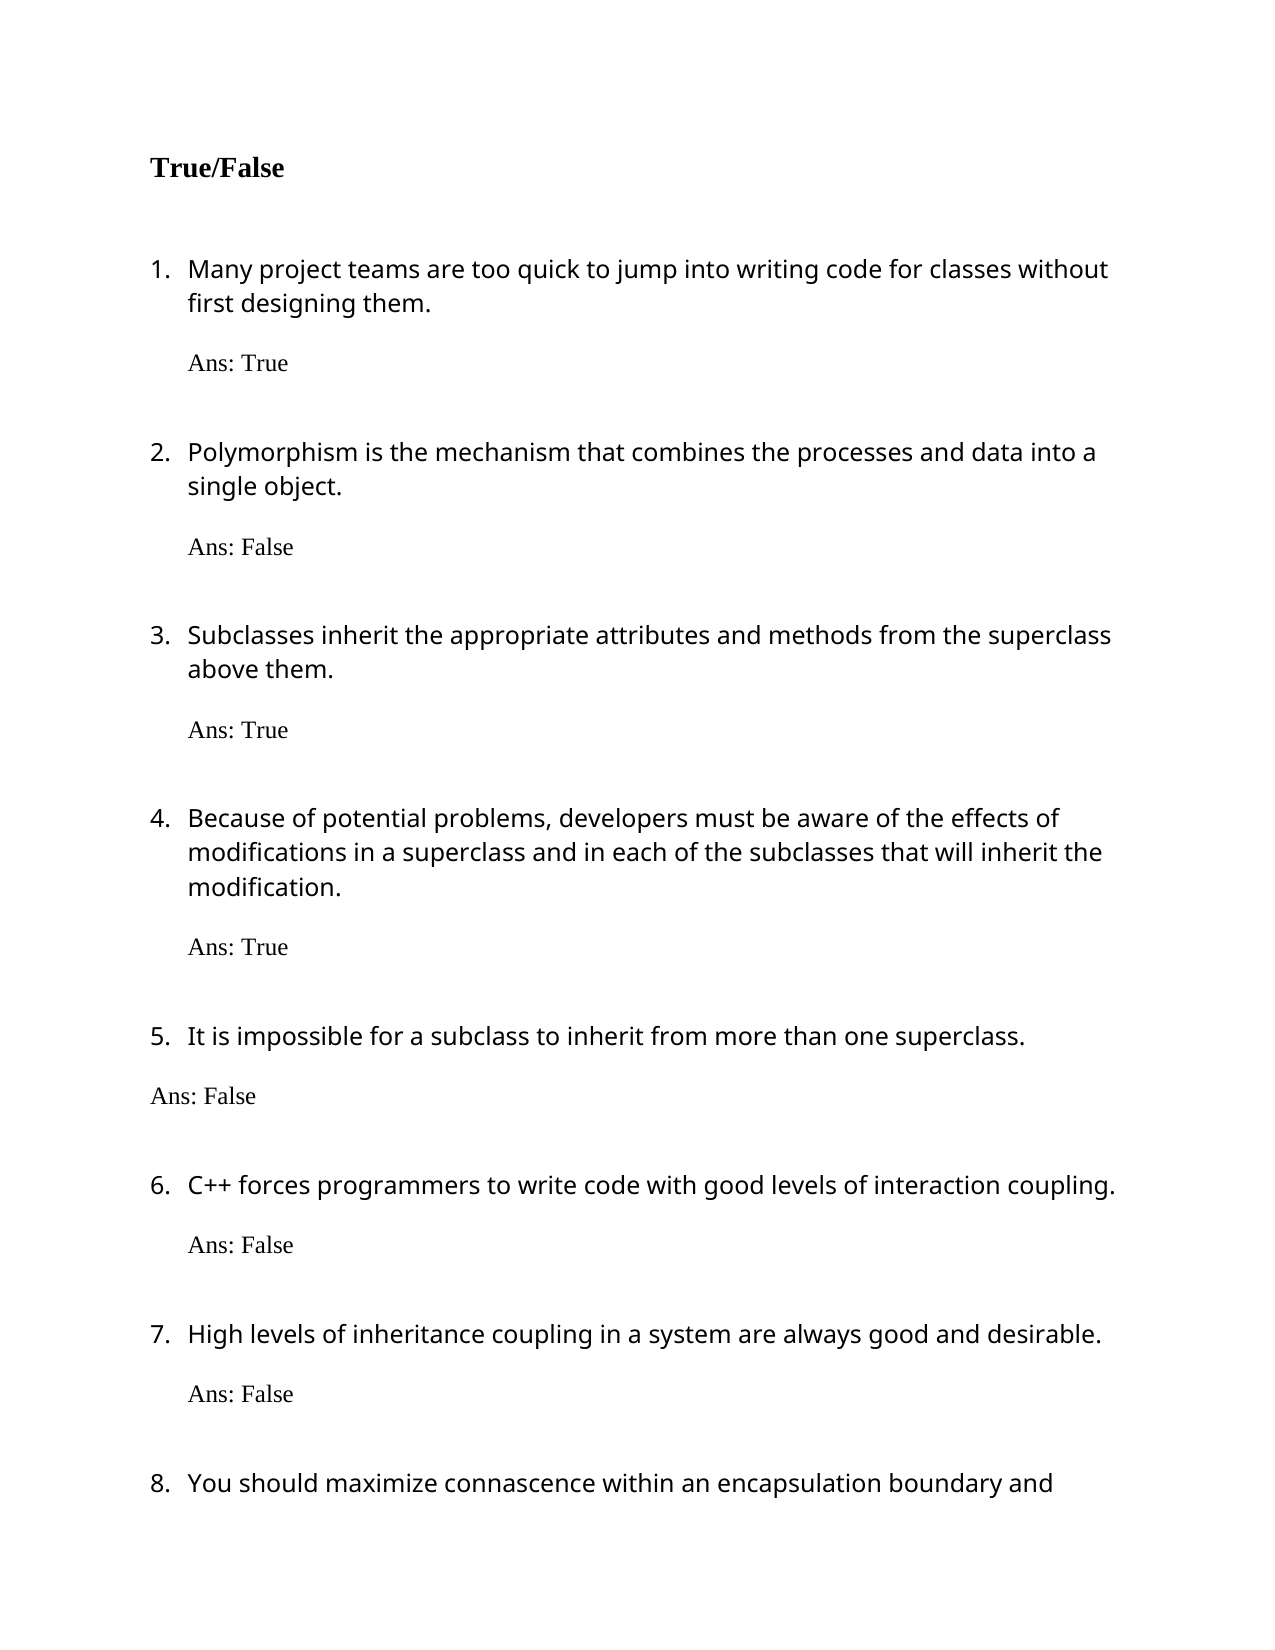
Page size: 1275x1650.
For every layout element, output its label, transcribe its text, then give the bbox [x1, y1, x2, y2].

text Ans: False [187, 1379, 1125, 1408]
list Subclasses inherit the appropriate attributes and methods from the superclass above them. [150, 618, 1125, 686]
text Ans: False [187, 532, 1125, 560]
text Ans: True [187, 932, 1125, 961]
list It is impossible for a subclass to inherit from more than one superclass. [150, 1018, 1125, 1052]
list Polymorphism is the mechanism that combines the processes and data into a single object. [150, 435, 1125, 503]
text True/False [150, 150, 1125, 183]
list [150, 1465, 1125, 1499]
list C++ forces programmers to write code with good levels of interaction coupling. [150, 1167, 1125, 1201]
text Ans: True [187, 715, 1125, 743]
text Ans: False [187, 1230, 1125, 1259]
text Ans: True [187, 348, 1125, 377]
list Many project teams are too quick to jump into writing code for classes without first designing them. [150, 252, 1125, 320]
list High levels of inheritance coupling in a system are always good and desirable. [150, 1316, 1125, 1350]
text Ans: False [150, 1081, 1125, 1110]
list Because of potential problems, developers must be aware of the effects of modifications in a superclass and in each of the subclasses that will inherit the modification. [150, 801, 1125, 903]
